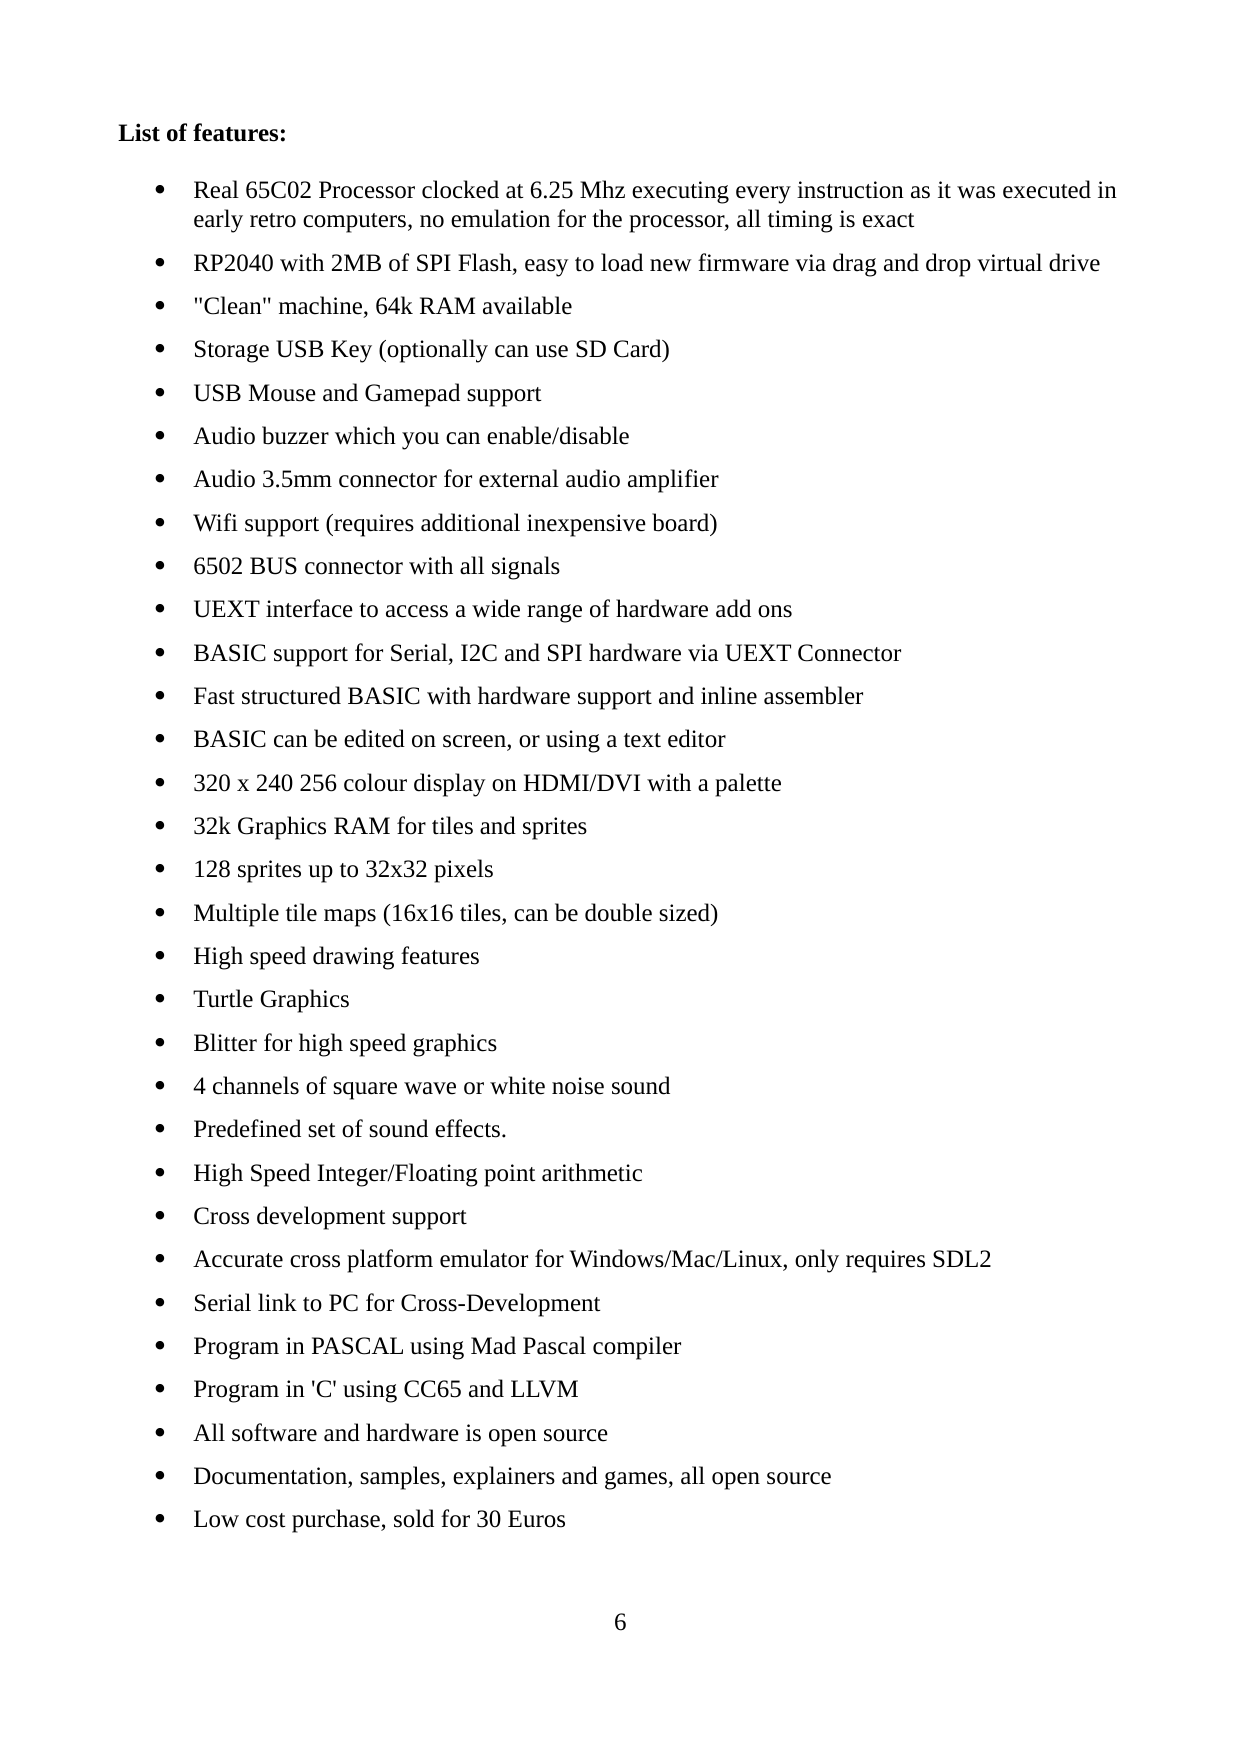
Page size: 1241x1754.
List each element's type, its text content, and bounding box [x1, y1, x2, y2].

list Program in PASCAL using Mad Pascal compiler [156, 1331, 1122, 1360]
list All software and hardware is open source [156, 1418, 1122, 1446]
list USB Mouse and Gamepad support [156, 378, 1122, 406]
list Documentation, samples, explainers and games, all open source [156, 1461, 1122, 1490]
list High speed drawing features [156, 941, 1122, 970]
list Cross development support [156, 1201, 1122, 1230]
list 6502 BUS connector with all signals [156, 551, 1122, 580]
list Storage USB Key (optionally can use SD Card) [156, 334, 1122, 363]
list 320 x 240 256 colour display on HDMI/DVI with a palette [156, 768, 1122, 796]
list 128 sprites up to 32x32 pixels [156, 854, 1122, 883]
list Wifi support (requires additional inexpensive board) [156, 508, 1122, 536]
list Audio 3.5mm connector for external audio amplifier [156, 464, 1122, 493]
list Audio buzzer which you can enable/disable [156, 421, 1122, 450]
list Real 65C02 Processor clocked at 6.25 Mhz executing every instruction as it was executed in early retro computers, no emulation for the processor, all timing is exact [156, 176, 1122, 233]
list Blitter for high speed graphics [156, 1028, 1122, 1056]
list UEXT interface to access a wide range of hardware add ons [156, 594, 1122, 623]
list 4 channels of square wave or white noise sound [156, 1071, 1122, 1100]
list 32k Graphics RAM for tiles and sprites [156, 811, 1122, 840]
list RP2040 with 2MB of SPI Flash, easy to load new firmware via drag and drop virtual drive [156, 248, 1122, 276]
list Low cost purchase, sold for 30 Euros [156, 1504, 1122, 1533]
list High Speed Integer/Floating point arithmetic [156, 1158, 1122, 1186]
list Fast structured BASIC with hardware support and inline assembler [156, 681, 1122, 710]
text List of features: [118, 118, 1122, 147]
list "Clean" machine, 64k RAM available [156, 291, 1122, 320]
list BASIC can be edited on screen, or using a text editor [156, 724, 1122, 753]
list Multiple tile maps (16x16 tiles, can be double sized) [156, 898, 1122, 926]
list BASIC support for Serial, I2C and SPI hardware via UEXT Connector [156, 638, 1122, 666]
list Turtle Graphics [156, 984, 1122, 1013]
list Predefined set of sound effects. [156, 1114, 1122, 1143]
list Serial link to PC for Cross-Development [156, 1288, 1122, 1316]
list Accurate cross platform emulator for Windows/Mac/Linux, only requires SDL2 [156, 1244, 1122, 1273]
list Program in 'C' using CC65 and LLVM [156, 1374, 1122, 1403]
